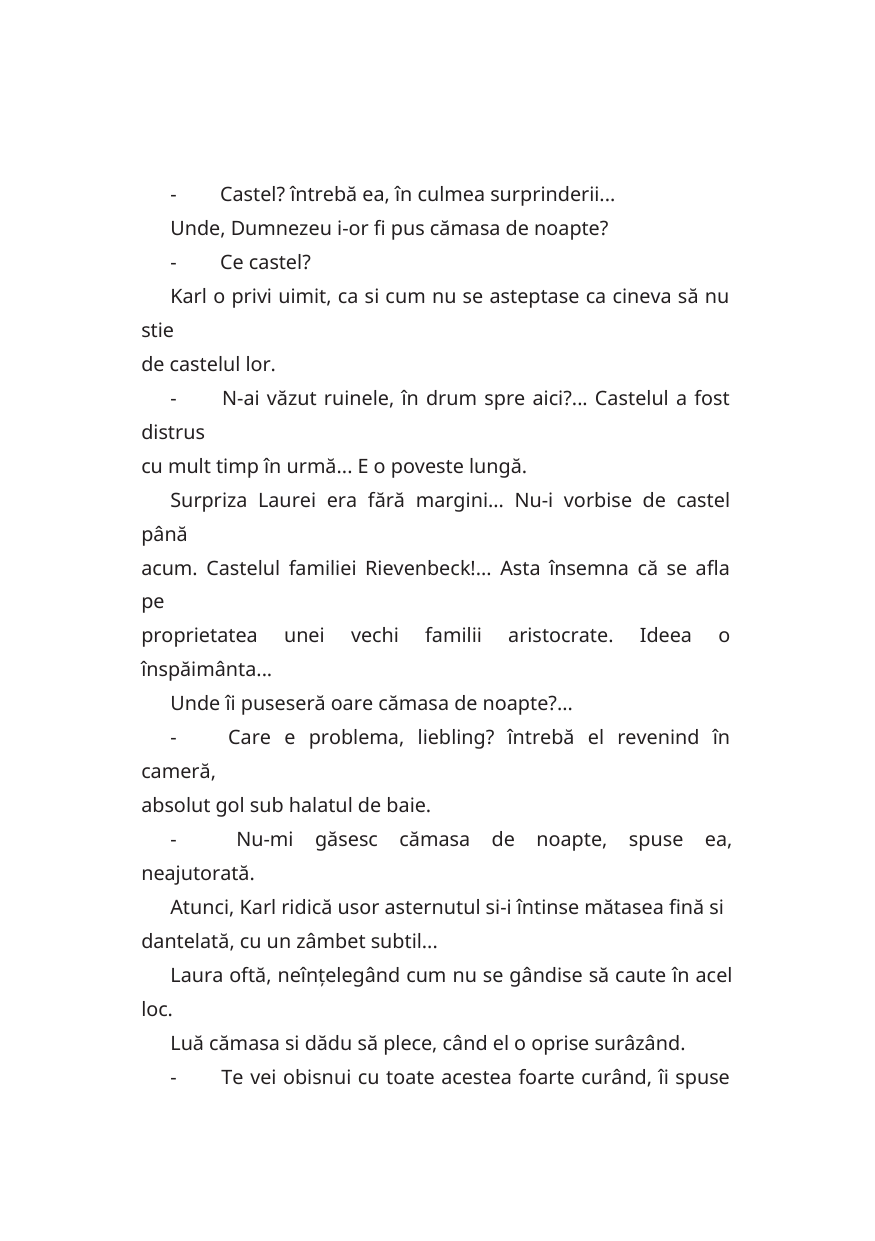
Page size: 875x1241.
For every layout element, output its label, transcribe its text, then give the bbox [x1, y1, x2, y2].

list Nu-mi găsesc cămasa de noapte, spuse ea, neajutorată. [141, 819, 733, 887]
text Atunci, Karl ridică usor asternutul si-i întinse mătasea fină si [141, 887, 733, 921]
text Laura oftă, neînţelegând cum nu se gândise să caute în acel loc. [141, 955, 733, 1023]
list N-ai văzut ruinele, în drum spre aici?... Castelul a fost distrus cu mult timp în urmă... E o poveste lungă. [141, 378, 731, 480]
text dantelată, cu un zâmbet subtil... [141, 921, 733, 955]
list Care e problema, liebling? întrebă el revenind în cameră, absolut gol sub halatul de baie. [141, 718, 731, 819]
text Unde, Dumnezeu i-or fi pus cămasa de noapte? [141, 208, 733, 242]
text Luă cămasa si dădu să plece, când el o oprise surâzând. [141, 1023, 733, 1057]
text Unde îi puseseră oare cămasa de noapte?... [141, 684, 733, 718]
list Castel? întrebă ea, în culmea surprinderii... [141, 174, 733, 208]
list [141, 1057, 731, 1091]
text Surpriza Laurei era fără margini... Nu-i vorbise de castel până acum. Castelul familiei Rievenbeck!... Asta însemna că se afla pe proprietatea unei vechi familii aristocrate. Ideea o înspăimânta... [141, 480, 731, 684]
list Ce castel? [141, 242, 733, 276]
text Karl o privi uimit, ca si cum nu se asteptase ca cineva să nu stie de castelul lor. [141, 276, 731, 378]
